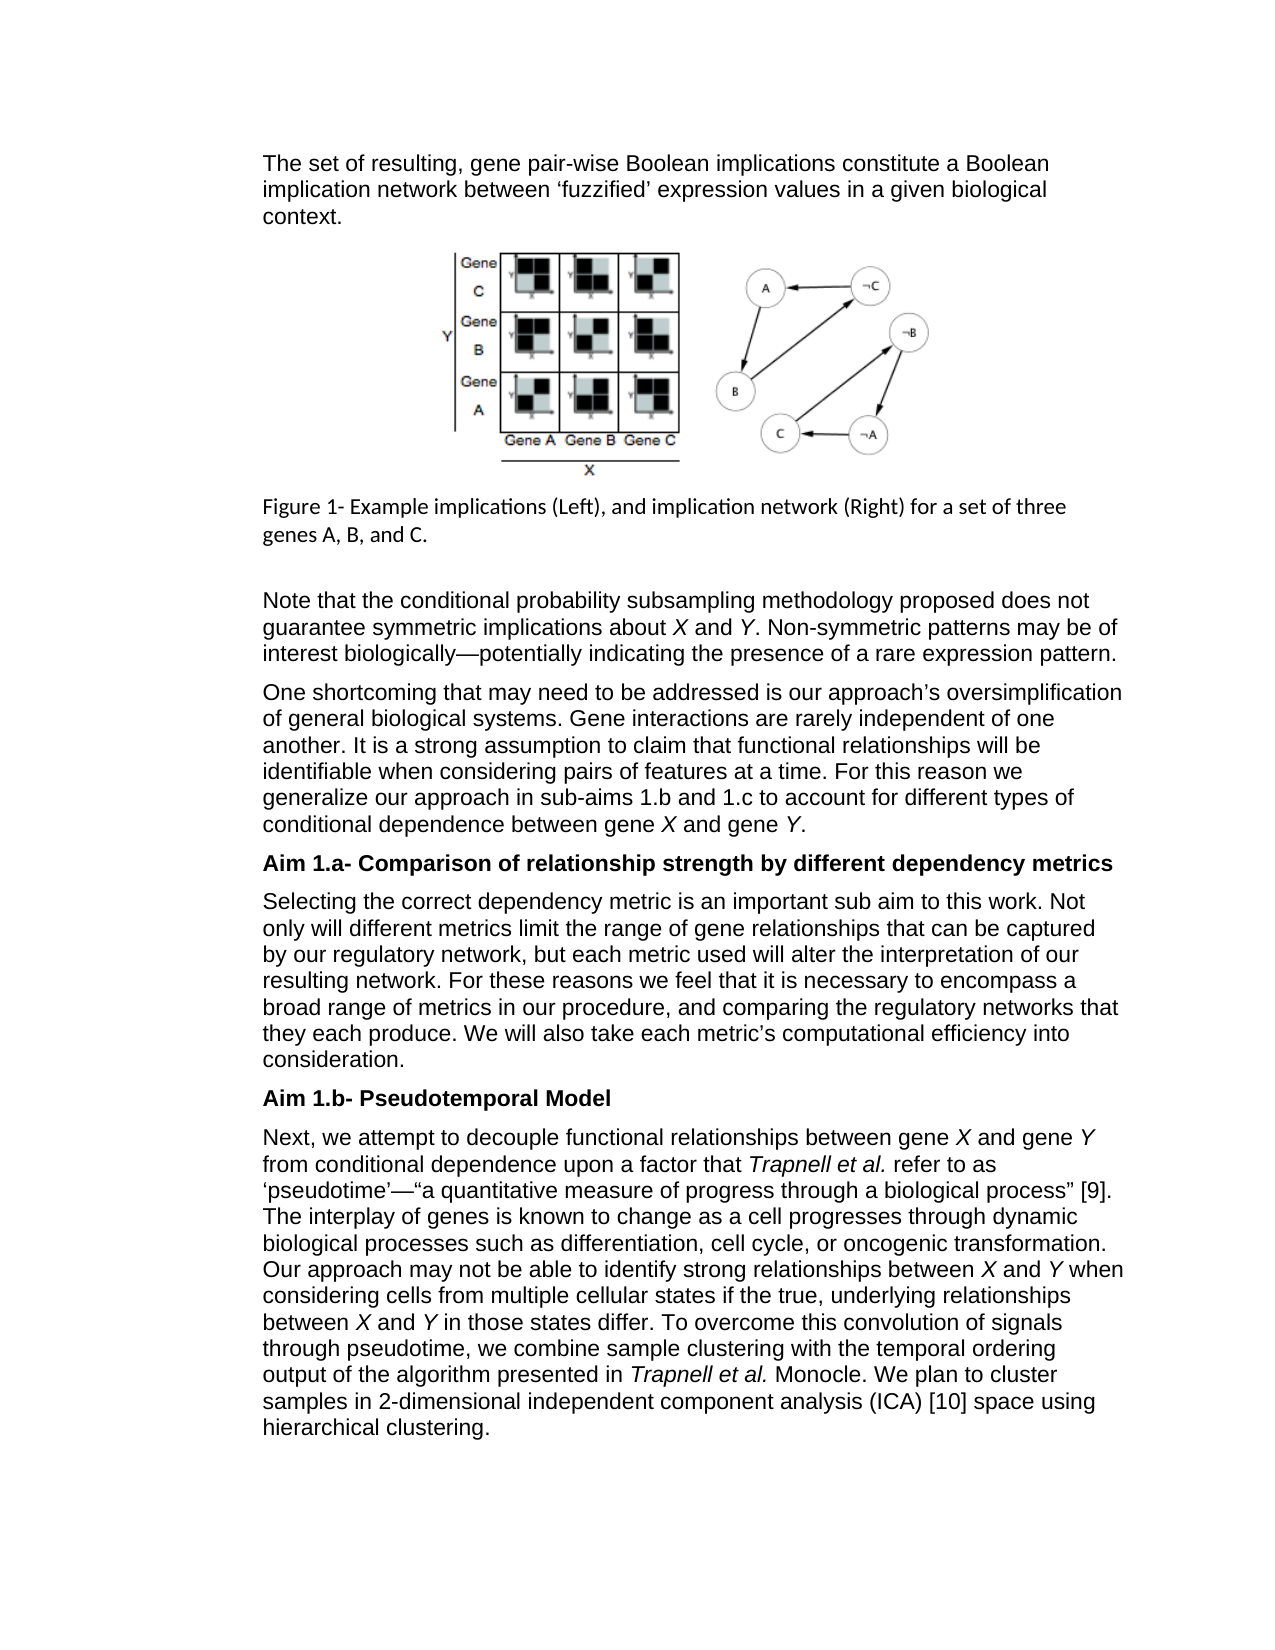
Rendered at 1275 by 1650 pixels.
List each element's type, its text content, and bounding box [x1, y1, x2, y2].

list Aim 1.a- Comparison of relationship strength by different dependency metrics [262, 849, 1125, 876]
text Selecting the correct dependency metric is an important sub aim to this work. Not only will different metrics limit the range of gene relationships that can be captured by our regulatory network, but each metric used will alter the interpretation of our resulting network. For these reasons we feel that it is necessary to encompass a broad range of metrics in our procedure, and comparing the regulatory networks that they each produce. We will also take each metric’s computational efficiency into consideration. [262, 888, 1125, 1073]
list Note that the conditional probability subsampling methodology proposed does not guarantee symmetric implications about X and Y. Non-symmetric patterns may be of interest biologically—potentially indicating the presence of a rare expression pattern. [262, 587, 1125, 666]
list Aim 1.b- Pseudotemporal Model [262, 1085, 1125, 1112]
list The set of resulting, gene pair-wise Boolean implications constitute a Boolean implication network between ‘fuzzified’ expression values in a given biological context. [262, 150, 1125, 229]
picture [435, 241, 953, 480]
list One shortcoming that may need to be addressed is our approach’s oversimplification of general biological systems. Gene interactions are rarely independent of one another. It is a strong assumption to claim that functional relationships will be identifiable when considering pairs of features at a time. For this reason we generalize our approach in sub-aims 1.b and 1.c to account for different types of conditional dependence between gene X and gene Y. [262, 679, 1125, 837]
